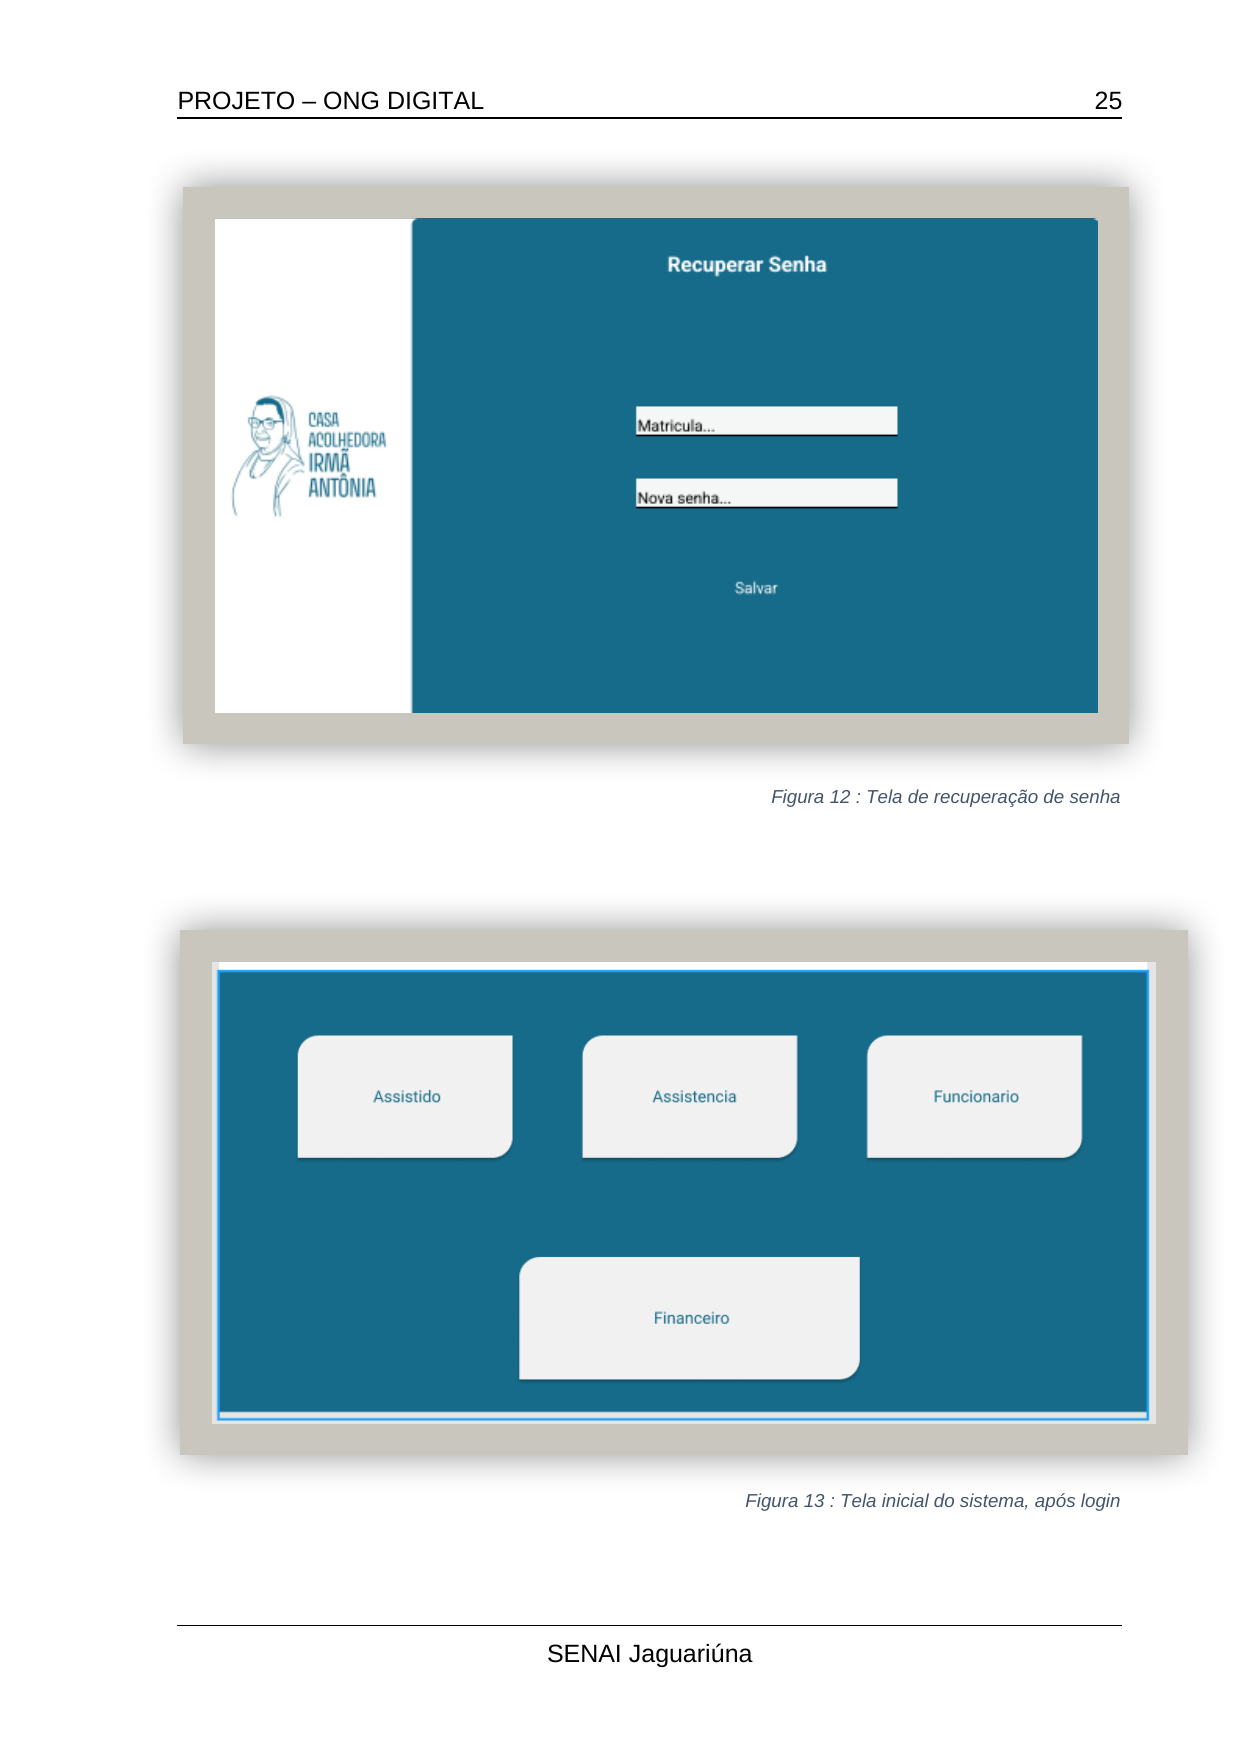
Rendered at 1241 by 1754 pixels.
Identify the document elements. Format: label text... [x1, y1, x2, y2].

text Figura 12 : Tela de recuperação de senha [177, 785, 1122, 807]
text Figura 13 : Tela inicial do sistema, após login [177, 1490, 1122, 1512]
picture [215, 218, 1098, 713]
picture [212, 962, 1156, 1424]
